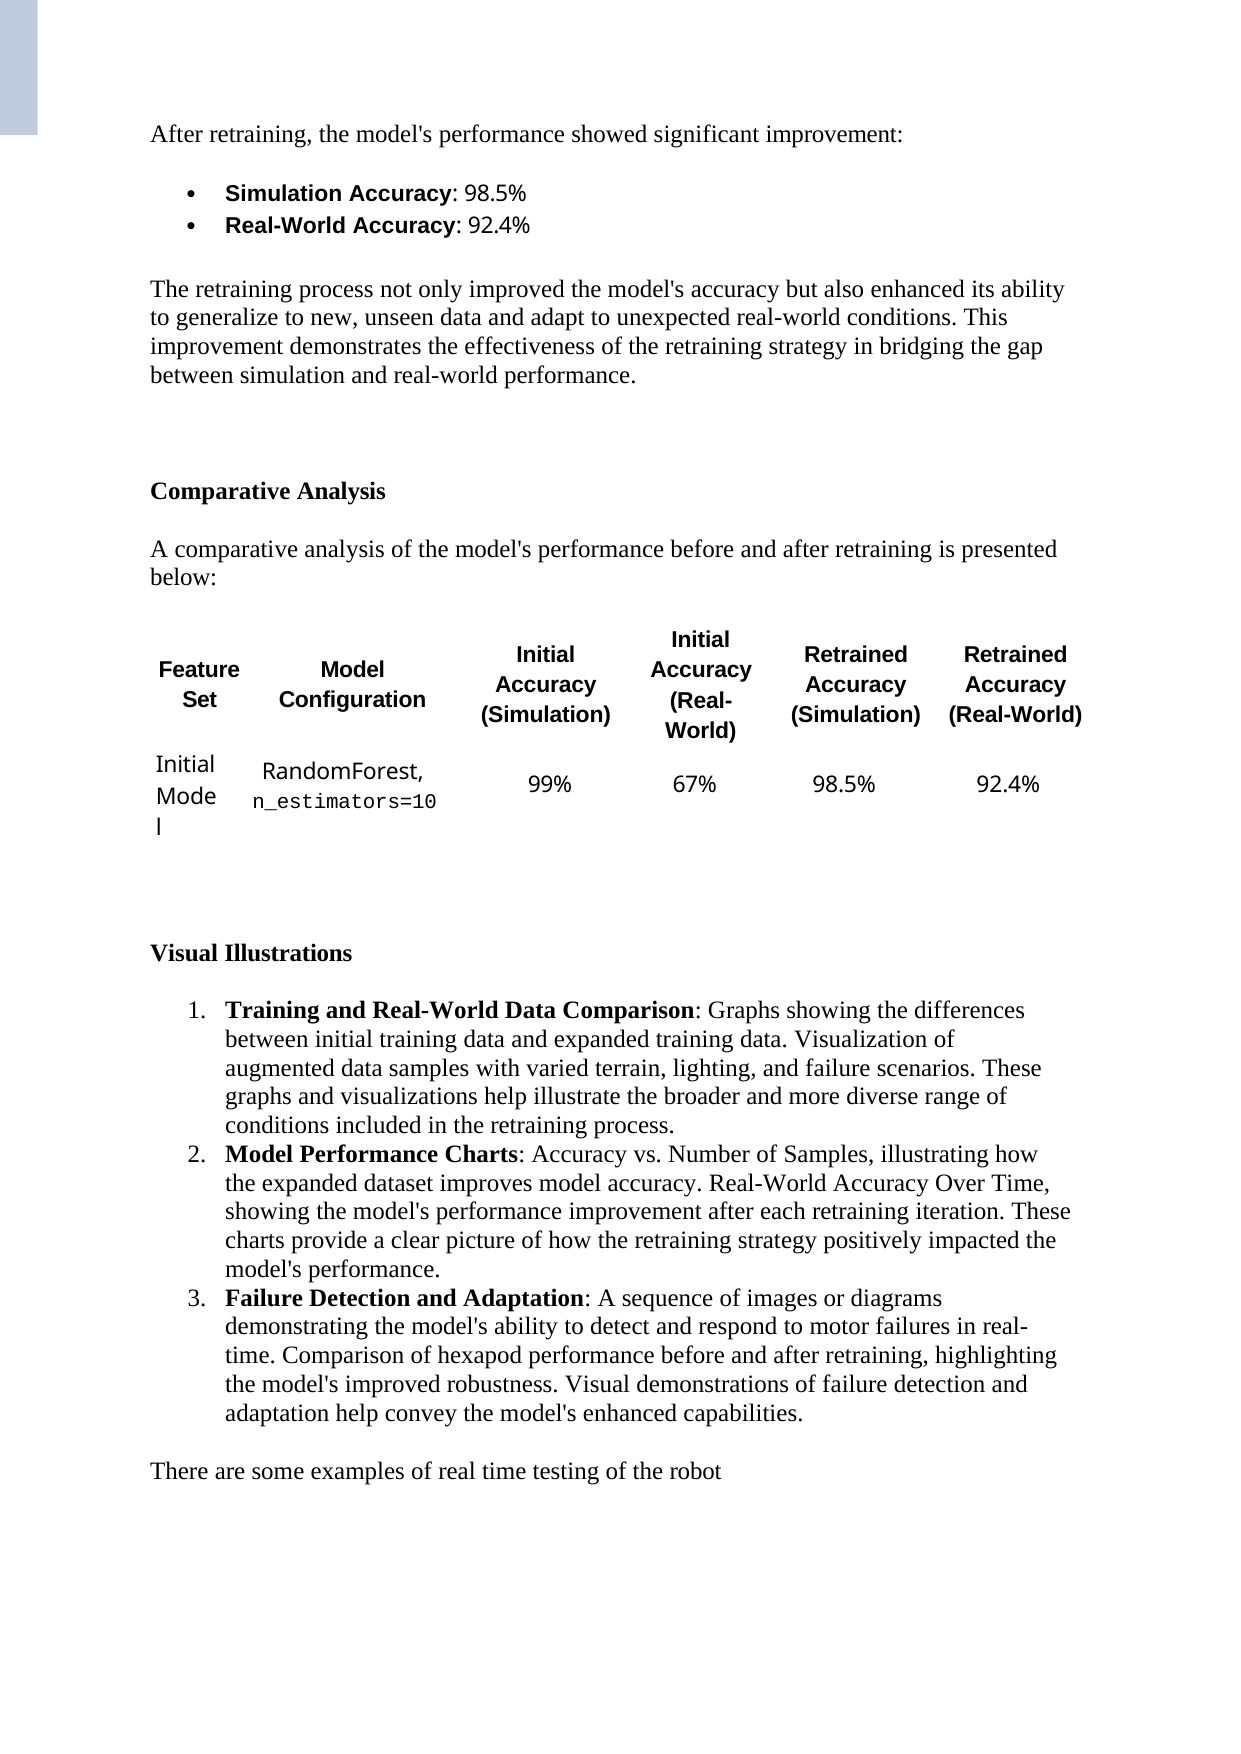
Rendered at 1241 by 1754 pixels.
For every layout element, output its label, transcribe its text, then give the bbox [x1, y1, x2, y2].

table_cell 67% [631, 748, 771, 842]
table_header Retrained Accuracy (Real-World) [935, 626, 1089, 748]
list Simulation Accuracy: 98.5% [187, 177, 1240, 209]
table_header Feature Set [150, 626, 246, 748]
table_header Initial Accuracy (Real- World) [631, 626, 771, 748]
table_cell Initial Model [150, 748, 246, 842]
text There are some examples of real time testing of the robot [150, 1456, 1240, 1484]
table_header Retrained Accuracy (Simulation) [771, 626, 934, 748]
table_header Model Configuration [246, 626, 459, 748]
subtitle Comparative Analysis [150, 476, 1240, 505]
table_header Initial Accuracy (Simulation) [459, 626, 631, 748]
table_cell 99% [459, 748, 631, 842]
table_cell RandomForest, n_estimators=10 [246, 748, 459, 842]
subtitle Visual Illustrations [150, 938, 1240, 966]
list Real-World Accuracy: 92.4% [187, 209, 1240, 240]
text A comparative analysis of the model's performance before and after retraining is presented below: [150, 534, 1091, 591]
text The retraining process not only improved the model's accuracy but also enhanced its ability to generalize to new, unseen data and adapt to unexpected real-world conditions. This improvement demonstrates the effectiveness of the retraining strategy in bridging the gap between simulation and real-world performance. [150, 274, 1077, 389]
text After retraining, the model's performance showed significant improvement: [150, 119, 1240, 148]
list Training and Real-World Data Comparison: Graphs showing the differences between initial training data and expanded training data. Visualization of augmented data samples with varied terrain, lighting, and failure scenarios. These graphs and visualizations help illustrate the broader and more diverse range of conditions included in the retraining process. [187, 995, 1069, 1139]
list Failure Detection and Adaptation: A sequence of images or diagrams demonstrating the model's ability to detect and respond to motor failures in real-time. Comparison of hexapod performance before and after retraining, highlighting the model's improved robustness. Visual demonstrations of failure detection and adaptation help convey the model's enhanced capabilities. [187, 1283, 1079, 1426]
table_cell 98.5% [771, 748, 934, 842]
list Model Performance Charts: Accuracy vs. Number of Samples, illustrating how the expanded dataset improves model accuracy. Real-World Accuracy Over Time, showing the model's performance improvement after each retraining iteration. These charts provide a clear picture of how the retraining strategy positively impacted the model's performance. [187, 1139, 1074, 1283]
table_cell 92.4% [935, 748, 1089, 842]
